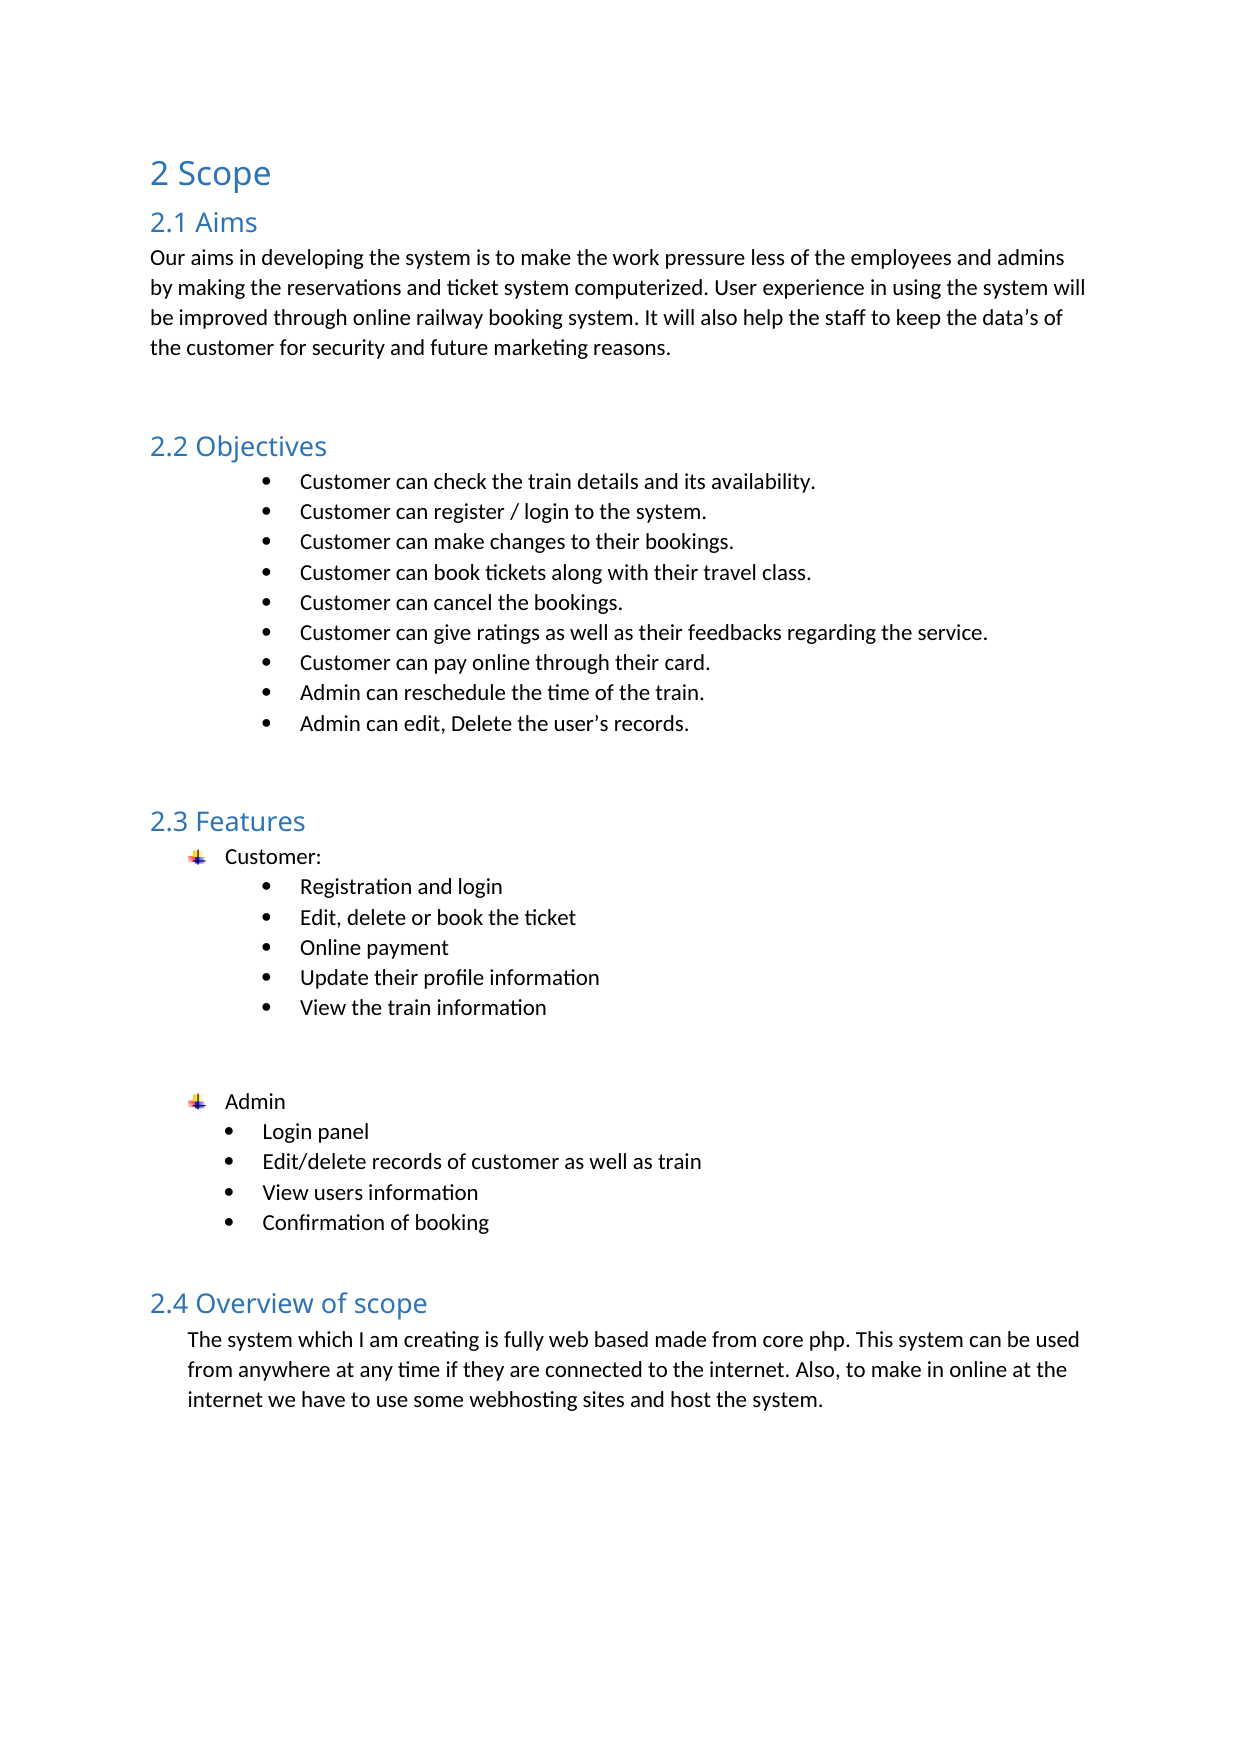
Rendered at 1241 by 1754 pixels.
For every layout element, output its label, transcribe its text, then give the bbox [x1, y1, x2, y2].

list Customer: [187, 842, 1090, 870]
list Registration and login [262, 872, 1090, 901]
list Customer can cancel the bookings. [262, 588, 1090, 616]
list Admin can edit, Delete the user’s records. [262, 709, 1090, 737]
subtitle 2 Scope [150, 150, 1090, 195]
subtitle 2.4 Overview of scope [150, 1285, 1090, 1322]
list Online payment [262, 933, 1090, 961]
text The system which I am creating is fully web based made from core php. This system can be used from anywhere at any time if they are connected to the internet. Also, to make in online at the internet we have to use some webhosting sites and host the system. [187, 1325, 1090, 1413]
list Admin [187, 1087, 1090, 1115]
subtitle 2.3 Features [150, 802, 1090, 839]
list Admin can reschedule the time of the train. [262, 678, 1090, 707]
list Login panel [225, 1117, 1090, 1145]
list Edit, delete or book the ticket [262, 903, 1090, 931]
list View users information [225, 1178, 1090, 1206]
list Edit/delete records of customer as well as train [225, 1147, 1090, 1176]
list Customer can make changes to their bookings. [262, 527, 1090, 556]
list Customer can book tickets along with their travel class. [262, 558, 1090, 586]
subtitle 2.2 Objectives [150, 427, 1090, 464]
picture [188, 1092, 206, 1110]
list Customer can pay online through their card. [262, 648, 1090, 676]
list Customer can check the train details and its availability. [262, 467, 1090, 495]
picture [188, 848, 206, 865]
list View the train information [262, 993, 1090, 1021]
text Our aims in developing the system is to make the work pressure less of the employees and admins by making the reservations and ticket system computerized. User experience in using the system will be improved through online railway booking system. It will also help the staff to keep the data’s of the customer for security and future marketing reasons. [150, 243, 1090, 362]
subtitle 2.1 Aims [150, 203, 1090, 240]
list Customer can register / login to the system. [262, 497, 1090, 525]
list Update their profile information [262, 963, 1090, 991]
list Confirmation of booking [225, 1208, 1090, 1236]
list Customer can give ratings as well as their feedbacks regarding the service. [262, 618, 1090, 646]
